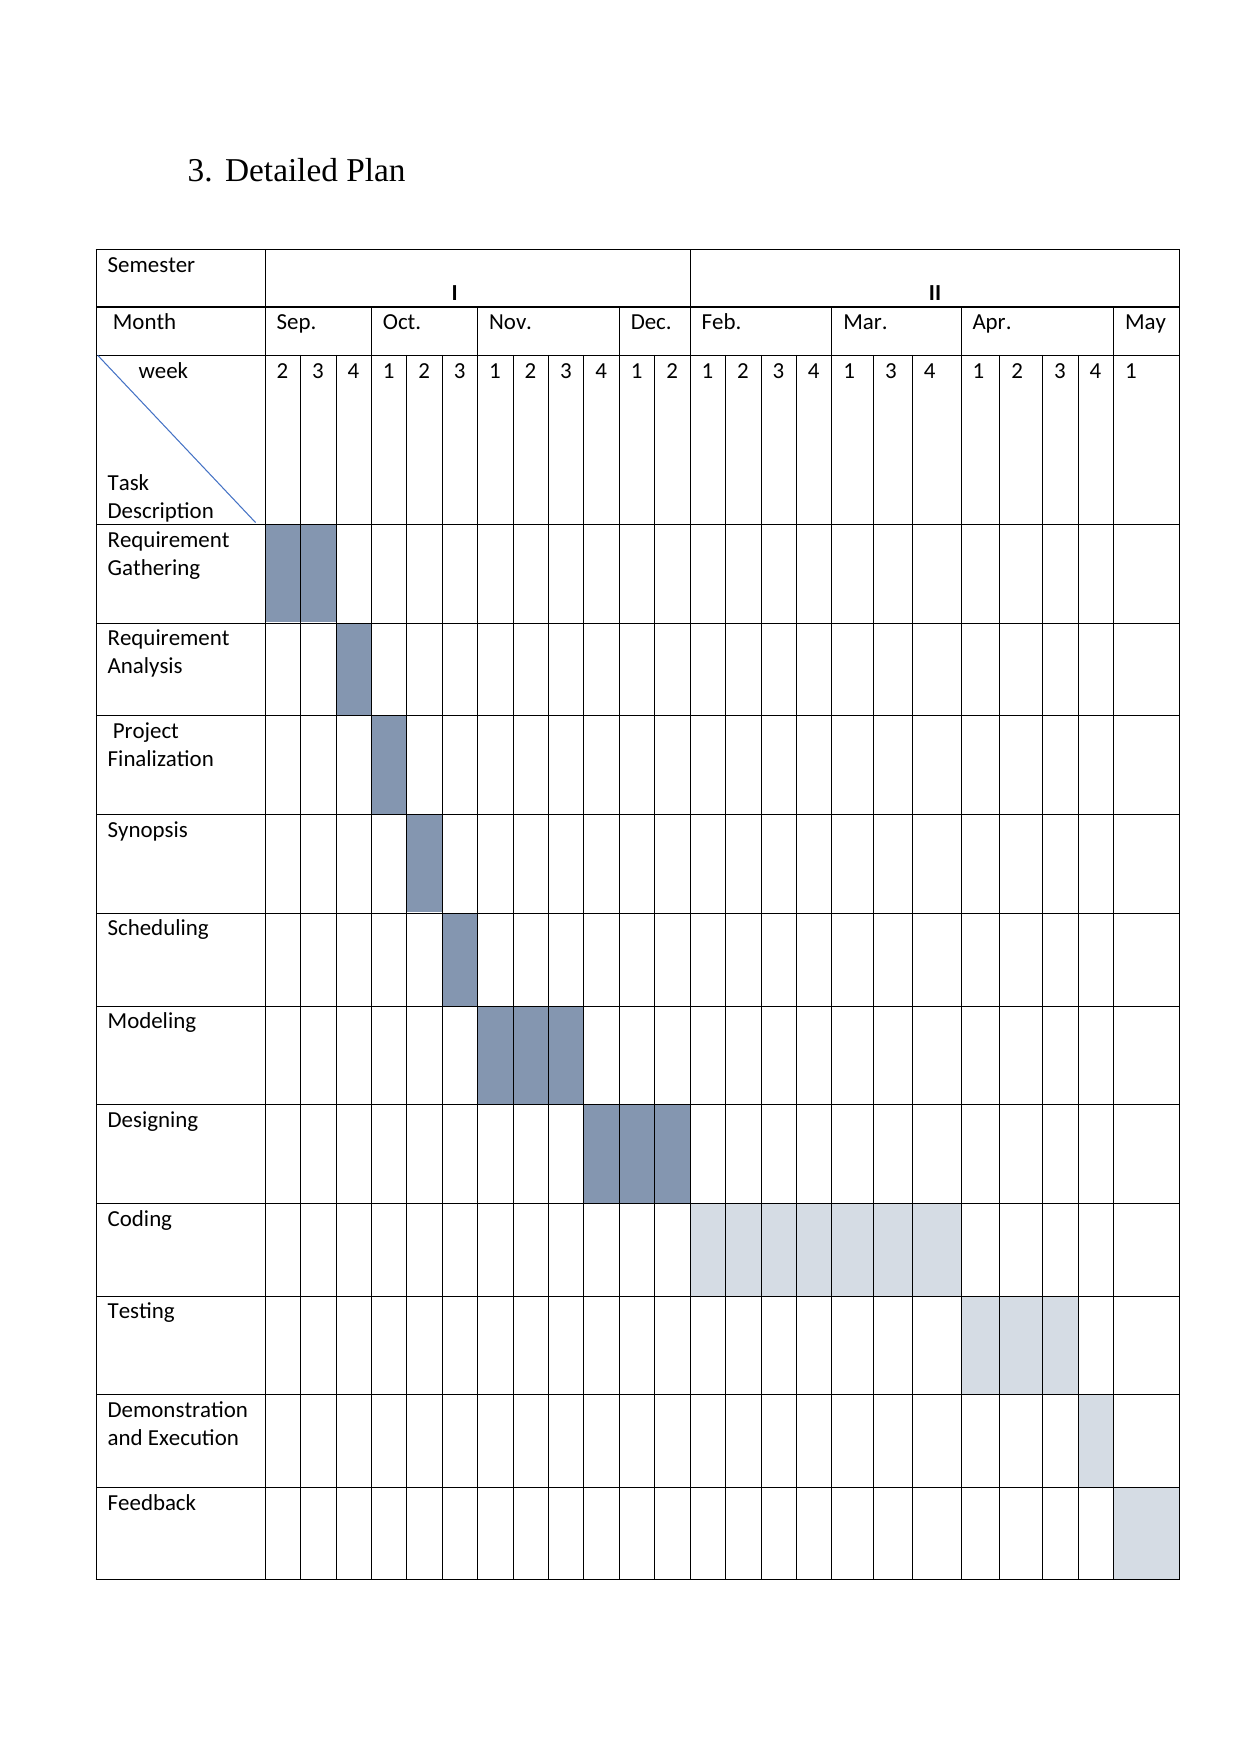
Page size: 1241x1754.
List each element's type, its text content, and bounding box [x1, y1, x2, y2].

table_cell [797, 624, 831, 715]
table_cell [797, 1395, 831, 1487]
table_cell [874, 1007, 912, 1104]
table_cell 1 [478, 356, 513, 524]
table_cell [1000, 1204, 1042, 1296]
table_cell [372, 716, 406, 814]
table_cell [620, 1488, 654, 1579]
table_cell [407, 624, 442, 715]
table_cell [762, 1007, 796, 1104]
table_cell [266, 1204, 300, 1296]
table_cell [1114, 914, 1179, 1006]
table_cell [266, 624, 300, 715]
table_cell [962, 815, 999, 912]
table_cell [514, 914, 548, 1006]
table_cell [1000, 1488, 1042, 1579]
table_cell [514, 815, 548, 912]
table_cell [1000, 914, 1042, 1006]
table_cell [691, 525, 725, 622]
table_cell [478, 1204, 513, 1296]
list Detailed Plan [187, 150, 1090, 188]
table_cell [726, 716, 761, 814]
table_cell [691, 716, 725, 814]
table_cell Synopsis [97, 815, 265, 912]
table_cell [301, 716, 336, 814]
table_header Semester [97, 250, 265, 306]
table_cell [691, 815, 725, 912]
table_cell [620, 1007, 654, 1104]
table_cell [762, 1488, 796, 1579]
table_cell [443, 1395, 477, 1487]
table_cell [620, 914, 654, 1006]
table_cell [726, 1488, 761, 1579]
table_cell [913, 1395, 961, 1487]
table_cell [1043, 1488, 1078, 1579]
table_cell [832, 1204, 873, 1296]
table_cell [691, 1007, 725, 1104]
table_cell [1079, 815, 1113, 912]
table_cell [266, 914, 300, 1006]
table_cell [962, 525, 999, 622]
table_cell [514, 1204, 548, 1296]
table_cell Scheduling [97, 914, 265, 1006]
table_cell [691, 1297, 725, 1394]
table_cell [407, 1007, 442, 1104]
table_cell [832, 1488, 873, 1579]
table_cell [266, 525, 300, 622]
table_cell [266, 1488, 300, 1579]
table_cell [874, 716, 912, 814]
table_cell [372, 1204, 406, 1296]
table_cell [797, 1007, 831, 1104]
table_cell [478, 815, 513, 912]
table_cell [407, 525, 442, 622]
table_cell [301, 914, 336, 1006]
table_cell Designing [97, 1105, 265, 1203]
table_cell [762, 716, 796, 814]
table_cell [549, 525, 583, 622]
table_cell [1079, 1297, 1113, 1394]
table_cell [874, 624, 912, 715]
table_cell 2 [1000, 356, 1042, 524]
table_cell [655, 1395, 690, 1487]
table_cell [874, 1204, 912, 1296]
table_cell [337, 525, 371, 622]
table_cell 4 [584, 356, 619, 524]
table_cell [874, 1395, 912, 1487]
table_cell [549, 815, 583, 912]
table_cell [337, 914, 371, 1006]
table_cell [301, 815, 336, 912]
table_cell [1114, 1395, 1179, 1487]
table_cell [584, 1297, 619, 1394]
table_cell [301, 1105, 336, 1203]
table_cell [407, 1204, 442, 1296]
table_cell [962, 1395, 999, 1487]
table_cell [620, 716, 654, 814]
table_cell [962, 1007, 999, 1104]
table_cell [443, 624, 477, 715]
table_cell [266, 1007, 300, 1104]
table_cell [1114, 1105, 1179, 1203]
table_cell [478, 1395, 513, 1487]
table_cell Mar. [832, 308, 961, 355]
table_cell [1114, 1488, 1179, 1579]
table_cell [1000, 716, 1042, 814]
table_cell [549, 624, 583, 715]
table_cell [874, 1105, 912, 1203]
table_cell [620, 815, 654, 912]
table_cell 3 [874, 356, 912, 524]
table_cell [797, 716, 831, 814]
table_cell [1114, 1007, 1179, 1104]
table_cell [832, 1007, 873, 1104]
table_cell [797, 1204, 831, 1296]
table_cell [620, 624, 654, 715]
table_cell 1 [372, 356, 406, 524]
table_cell [1000, 1395, 1042, 1487]
table_cell [832, 716, 873, 814]
table_cell May [1114, 308, 1179, 355]
table_cell [762, 1395, 796, 1487]
table_cell 1 [832, 356, 873, 524]
table_cell [962, 624, 999, 715]
table_cell [337, 1488, 371, 1579]
table_cell [832, 624, 873, 715]
table_cell [1000, 1297, 1042, 1394]
table_cell [797, 815, 831, 912]
table_cell [407, 1105, 442, 1203]
table_cell [1079, 914, 1113, 1006]
table_cell [514, 525, 548, 622]
table_cell [266, 716, 300, 814]
table_cell [913, 1105, 961, 1203]
table_cell [478, 525, 513, 622]
table_cell [1043, 525, 1078, 622]
table_cell 1 [1114, 356, 1179, 524]
table_cell [266, 1395, 300, 1487]
table_cell [584, 716, 619, 814]
table_cell Demonstration and Execution [97, 1395, 265, 1487]
table_cell [514, 1007, 548, 1104]
table_cell [655, 914, 690, 1006]
table_cell [266, 1297, 300, 1394]
table_cell [913, 914, 961, 1006]
table_cell Requirement Analysis [97, 624, 265, 715]
table_header I [266, 250, 690, 306]
table_cell [478, 914, 513, 1006]
table_cell Oct. [372, 308, 477, 355]
table_cell 1 [962, 356, 999, 524]
table_cell [549, 1204, 583, 1296]
table_cell [1000, 1007, 1042, 1104]
table_cell [762, 815, 796, 912]
table_cell [407, 914, 442, 1006]
table_cell [372, 815, 406, 912]
table_cell [584, 1488, 619, 1579]
table_cell [1043, 1007, 1078, 1104]
table_cell [478, 1297, 513, 1394]
table_cell [962, 1488, 999, 1579]
table_cell [726, 1204, 761, 1296]
table_cell [407, 716, 442, 814]
table_cell 4 [797, 356, 831, 524]
table_cell [337, 1204, 371, 1296]
table_cell [337, 1105, 371, 1203]
table_cell [655, 1007, 690, 1104]
table_cell [726, 624, 761, 715]
table_cell [443, 1488, 477, 1579]
table_cell [372, 624, 406, 715]
table_cell Requirement Gathering [97, 525, 265, 622]
table_cell [726, 525, 761, 622]
table_cell [655, 1105, 690, 1203]
table_cell [514, 716, 548, 814]
table_cell [874, 525, 912, 622]
table_cell [514, 1395, 548, 1487]
table_cell [337, 716, 371, 814]
table_cell 1 [620, 356, 654, 524]
table_cell [691, 1395, 725, 1487]
table_cell [832, 525, 873, 622]
table_cell [1079, 1488, 1113, 1579]
table_cell [962, 716, 999, 814]
table_cell [443, 815, 477, 912]
table_cell [913, 716, 961, 814]
table_cell [1114, 624, 1179, 715]
table_cell [1114, 1297, 1179, 1394]
table_cell [1114, 1204, 1179, 1296]
table_cell [797, 1488, 831, 1579]
table_cell [1114, 716, 1179, 814]
table_cell [549, 1007, 583, 1104]
table_cell [1043, 1105, 1078, 1203]
table_cell [443, 1105, 477, 1203]
table_cell [1000, 525, 1042, 622]
table_cell [797, 525, 831, 622]
table_cell [1079, 1105, 1113, 1203]
table_cell [301, 1488, 336, 1579]
table_cell [1079, 1395, 1113, 1487]
table_cell [962, 914, 999, 1006]
table_cell [726, 1297, 761, 1394]
table_cell [478, 1105, 513, 1203]
table_cell [443, 525, 477, 622]
table_cell [1114, 525, 1179, 622]
table_cell [874, 815, 912, 912]
table_cell [913, 1204, 961, 1296]
table_cell [832, 1105, 873, 1203]
table_cell [584, 525, 619, 622]
table_cell [514, 1105, 548, 1203]
table_cell [726, 815, 761, 912]
table_cell [620, 1204, 654, 1296]
table_cell 2 [655, 356, 690, 524]
table_cell [514, 624, 548, 715]
table_cell [726, 1395, 761, 1487]
table_cell [797, 1297, 831, 1394]
table_cell [301, 1297, 336, 1394]
table_cell [913, 815, 961, 912]
table_cell [478, 1488, 513, 1579]
table_cell [913, 1488, 961, 1579]
table_cell [514, 1488, 548, 1579]
table_cell [443, 716, 477, 814]
table_cell [1043, 1395, 1078, 1487]
table_cell [913, 624, 961, 715]
table_cell [549, 1488, 583, 1579]
table_cell 4 [1079, 356, 1113, 524]
table_cell Testing [97, 1297, 265, 1394]
table_cell [832, 1297, 873, 1394]
table_cell [691, 1105, 725, 1203]
table_cell [372, 1105, 406, 1203]
table_cell [301, 525, 336, 622]
table_cell [1079, 716, 1113, 814]
table_cell [691, 1204, 725, 1296]
table_cell [962, 1105, 999, 1203]
table_cell [962, 1297, 999, 1394]
table_cell [874, 1297, 912, 1394]
table_cell Feb. [691, 308, 831, 355]
table_cell 2 [407, 356, 442, 524]
table_cell [372, 1395, 406, 1487]
table_cell [337, 1395, 371, 1487]
table_cell [1000, 624, 1042, 715]
table_cell [337, 1007, 371, 1104]
table_cell [762, 525, 796, 622]
table_cell [407, 815, 442, 912]
table_cell [1079, 1007, 1113, 1104]
table_cell Coding [97, 1204, 265, 1296]
table_cell [655, 815, 690, 912]
table_cell [913, 525, 961, 622]
table_cell [620, 1297, 654, 1394]
table_cell [655, 624, 690, 715]
table_cell [549, 716, 583, 814]
table_cell [1043, 1297, 1078, 1394]
table_cell [372, 525, 406, 622]
table_cell [584, 1395, 619, 1487]
table_cell [549, 914, 583, 1006]
table_cell [1114, 815, 1179, 912]
table_cell [1043, 624, 1078, 715]
table_cell [514, 1297, 548, 1394]
table_cell [1043, 716, 1078, 814]
table_cell [372, 1007, 406, 1104]
table_cell [584, 1105, 619, 1203]
table_cell 3 [443, 356, 477, 524]
table_cell Apr. [962, 308, 1113, 355]
table_cell week Task Description [97, 356, 265, 524]
table_cell 3 [1043, 356, 1078, 524]
table_cell [266, 1105, 300, 1203]
table_cell [584, 1007, 619, 1104]
table_cell Modeling [97, 1007, 265, 1104]
table_cell [655, 1204, 690, 1296]
table_cell [726, 1105, 761, 1203]
table_cell Nov. [478, 308, 619, 355]
table_cell [1079, 1204, 1113, 1296]
table_cell Sep. [266, 308, 371, 355]
table_cell [655, 1488, 690, 1579]
table_cell [655, 1297, 690, 1394]
table_cell [1000, 815, 1042, 912]
table_cell [874, 914, 912, 1006]
table_cell [337, 624, 371, 715]
table_cell [726, 914, 761, 1006]
table_cell [620, 1395, 654, 1487]
table_cell 3 [549, 356, 583, 524]
table_cell [443, 914, 477, 1006]
table_cell [1079, 525, 1113, 622]
table_cell [372, 1488, 406, 1579]
table_header II [691, 250, 1179, 306]
table_cell [1043, 914, 1078, 1006]
table_cell 3 [301, 356, 336, 524]
table_cell [832, 914, 873, 1006]
table_cell [266, 815, 300, 912]
table_cell [797, 914, 831, 1006]
table_cell [301, 1007, 336, 1104]
table_cell [372, 1297, 406, 1394]
table_cell [478, 716, 513, 814]
table_cell [301, 1204, 336, 1296]
table_cell [874, 1488, 912, 1579]
table_cell [620, 525, 654, 622]
table_cell [913, 1007, 961, 1104]
table_cell 2 [726, 356, 761, 524]
table_cell [584, 1204, 619, 1296]
table_cell [655, 525, 690, 622]
table_cell [301, 624, 336, 715]
table_cell [962, 1204, 999, 1296]
table_cell [913, 1297, 961, 1394]
table_cell Dec. [620, 308, 690, 355]
table_cell Month [97, 308, 265, 355]
table_cell 2 [514, 356, 548, 524]
table_cell [407, 1488, 442, 1579]
table_cell [691, 914, 725, 1006]
table_cell Project Finalization [97, 716, 265, 814]
table_cell [478, 624, 513, 715]
table_cell [762, 1204, 796, 1296]
table_cell [1043, 1204, 1078, 1296]
table_cell [655, 716, 690, 814]
table_cell [549, 1297, 583, 1394]
table_cell [726, 1007, 761, 1104]
table_cell Feedback [97, 1488, 265, 1579]
table_cell [1000, 1105, 1042, 1203]
table_cell 2 [266, 356, 300, 524]
table_cell [549, 1395, 583, 1487]
table_cell [1079, 624, 1113, 715]
table_cell [762, 624, 796, 715]
table_cell [443, 1007, 477, 1104]
table_cell 1 [691, 356, 725, 524]
table_cell [691, 624, 725, 715]
table_cell 3 [762, 356, 796, 524]
table_cell [407, 1297, 442, 1394]
table_cell [797, 1105, 831, 1203]
table_cell [691, 1488, 725, 1579]
table_cell [443, 1297, 477, 1394]
table_cell [584, 815, 619, 912]
table_cell [620, 1105, 654, 1203]
table_cell [762, 1105, 796, 1203]
table_cell [407, 1395, 442, 1487]
table_cell 4 [913, 356, 961, 524]
table_cell [301, 1395, 336, 1487]
table_cell [337, 1297, 371, 1394]
table_cell [584, 914, 619, 1006]
table_cell [1043, 815, 1078, 912]
table_cell [549, 1105, 583, 1203]
table_cell [832, 1395, 873, 1487]
table_cell [832, 815, 873, 912]
table_cell [584, 624, 619, 715]
table_cell [337, 815, 371, 912]
table_cell [443, 1204, 477, 1296]
table_cell [762, 1297, 796, 1394]
table_cell [478, 1007, 513, 1104]
table_cell 4 [337, 356, 371, 524]
table_cell [372, 914, 406, 1006]
table_cell [762, 914, 796, 1006]
